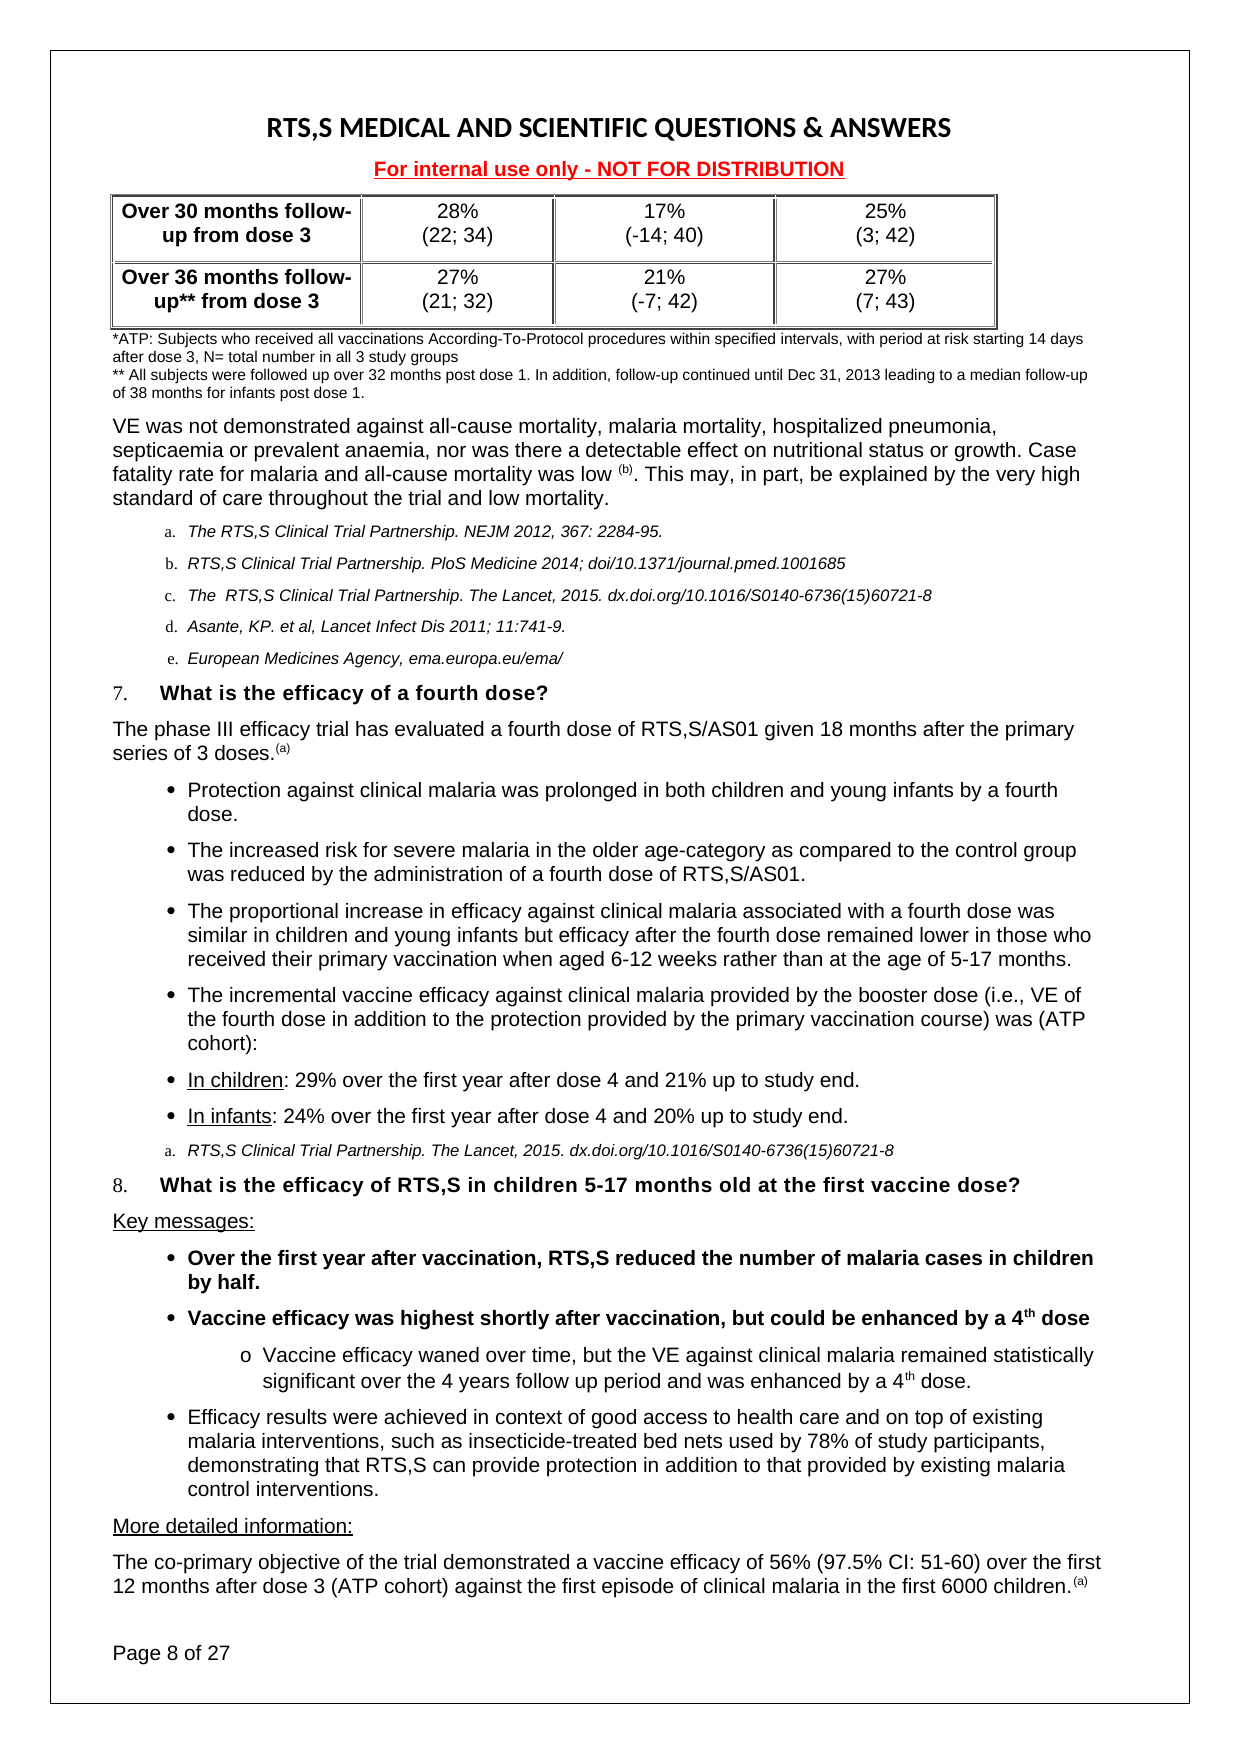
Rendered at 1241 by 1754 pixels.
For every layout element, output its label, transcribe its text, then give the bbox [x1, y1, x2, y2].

title What is the efficacy of a fourth dose? [112, 681, 1106, 705]
table_cell 17% (-14; 40) [554, 196, 775, 261]
list Over the first year after vaccination, RTS,S reduced the number of malaria cases in children by half. [167, 1246, 1106, 1294]
list The incremental vaccine efficacy against clinical malaria provided by the booster dose (i.e., VE of the fourth dose in addition to the protection provided by the primary vaccination course) was (ATP cohort): [167, 983, 1106, 1055]
list European Medicines Agency, ema.europa.eu/ema/ [167, 649, 1106, 668]
table_cell 21% (-7; 42) [554, 264, 775, 326]
list The RTS,S Clinical Trial Partnership. NEJM 2012, 367: 2284-95. [164, 522, 1106, 541]
list Protection against clinical malaria was prolonged in both children and young infants by a fourth dose. [167, 778, 1106, 826]
table_cell 27% (21; 32) [361, 261, 554, 326]
list Asante, KP. et al, Lancet Infect Dis 2011; 11:741-9. [165, 617, 1106, 636]
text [112, 1550, 1106, 1598]
table_cell 25% (3; 42) [775, 196, 994, 261]
table_cell Over 36 months follow-up** from dose 3 [113, 261, 361, 326]
list The RTS,S Clinical Trial Partnership. The Lancet, 2015. dx.doi.org/10.1016/S0140-6736(15)60721-8 [164, 586, 1106, 605]
text The phase III efficacy trial has evaluated a fourth dose of RTS,S/AS01 given 18 months after the primary series of 3 doses.(a) [112, 717, 1106, 765]
title What is the efficacy of RTS,S in children 5-17 months old at the first vaccine dose? [112, 1172, 1106, 1197]
list Efficacy results were achieved in context of good access to health care and on top of existing malaria interventions, such as insecticide-treated bed nets used by 78% of study participants, demonstrating that RTS,S can provide protection in addition to that provided by existing malaria control interventions. [167, 1405, 1106, 1501]
list The proportional increase in efficacy against clinical malaria associated with a fourth dose was similar in children and young infants but efficacy after the fourth dose remained lower in those who received their primary vaccination when aged 6-12 weeks rather than at the age of 5-17 months. [167, 899, 1106, 971]
list Vaccine efficacy was highest shortly after vaccination, but could be enhanced by a 4th dose [167, 1306, 1106, 1330]
text More detailed information: [112, 1513, 1106, 1537]
table_cell 27% (7; 43) [775, 261, 994, 326]
text VE was not demonstrated against all-cause mortality, malaria mortality, hospitalized pneumonia, septicaemia or prevalent anaemia, nor was there a detectable effect on nutritional status or growth. Case fatality rate for malaria and all-cause mortality was low (b). This may, in part, be explained by the very high standard of care throughout the trial and low mortality. [112, 414, 1106, 510]
list In infants: 24% over the first year after dose 4 and 20% up to study end. [167, 1104, 1106, 1128]
table_cell Over 30 months follow-up from dose 3 [113, 197, 361, 261]
list Vaccine efficacy waned over time, but the VE against clinical malaria remained statistically significant over the 4 years follow up period and was enhanced by a 4th dose. [239, 1343, 1106, 1392]
list In children: 29% over the first year after dose 4 and 21% up to study end. [167, 1068, 1106, 1092]
list The increased risk for severe malaria in the older age-category as compared to the control group was reduced by the administration of a fourth dose of RTS,S/AS01. [167, 838, 1106, 886]
list RTS,S Clinical Trial Partnership. PloS Medicine 2014; doi/10.1371/journal.pmed.1001685 [165, 554, 1106, 573]
table_cell 28% (22; 34) [361, 195, 554, 261]
list RTS,S Clinical Trial Partnership. The Lancet, 2015. dx.doi.org/10.1016/S0140-6736(15)60721-8 [164, 1141, 1106, 1160]
text *ATP: Subjects who received all vaccinations According-To-Protocol procedures within specified intervals, with period at risk starting 14 days after dose 3, N= total number in all 3 study groups ** All subjects were followed up over 32 months post dose 1. In addition, follow-up continued until Dec 31, 2013 leading to a median follow-up of 38 months for infants post dose 1. [112, 329, 1106, 401]
text Key messages: [112, 1209, 1106, 1233]
